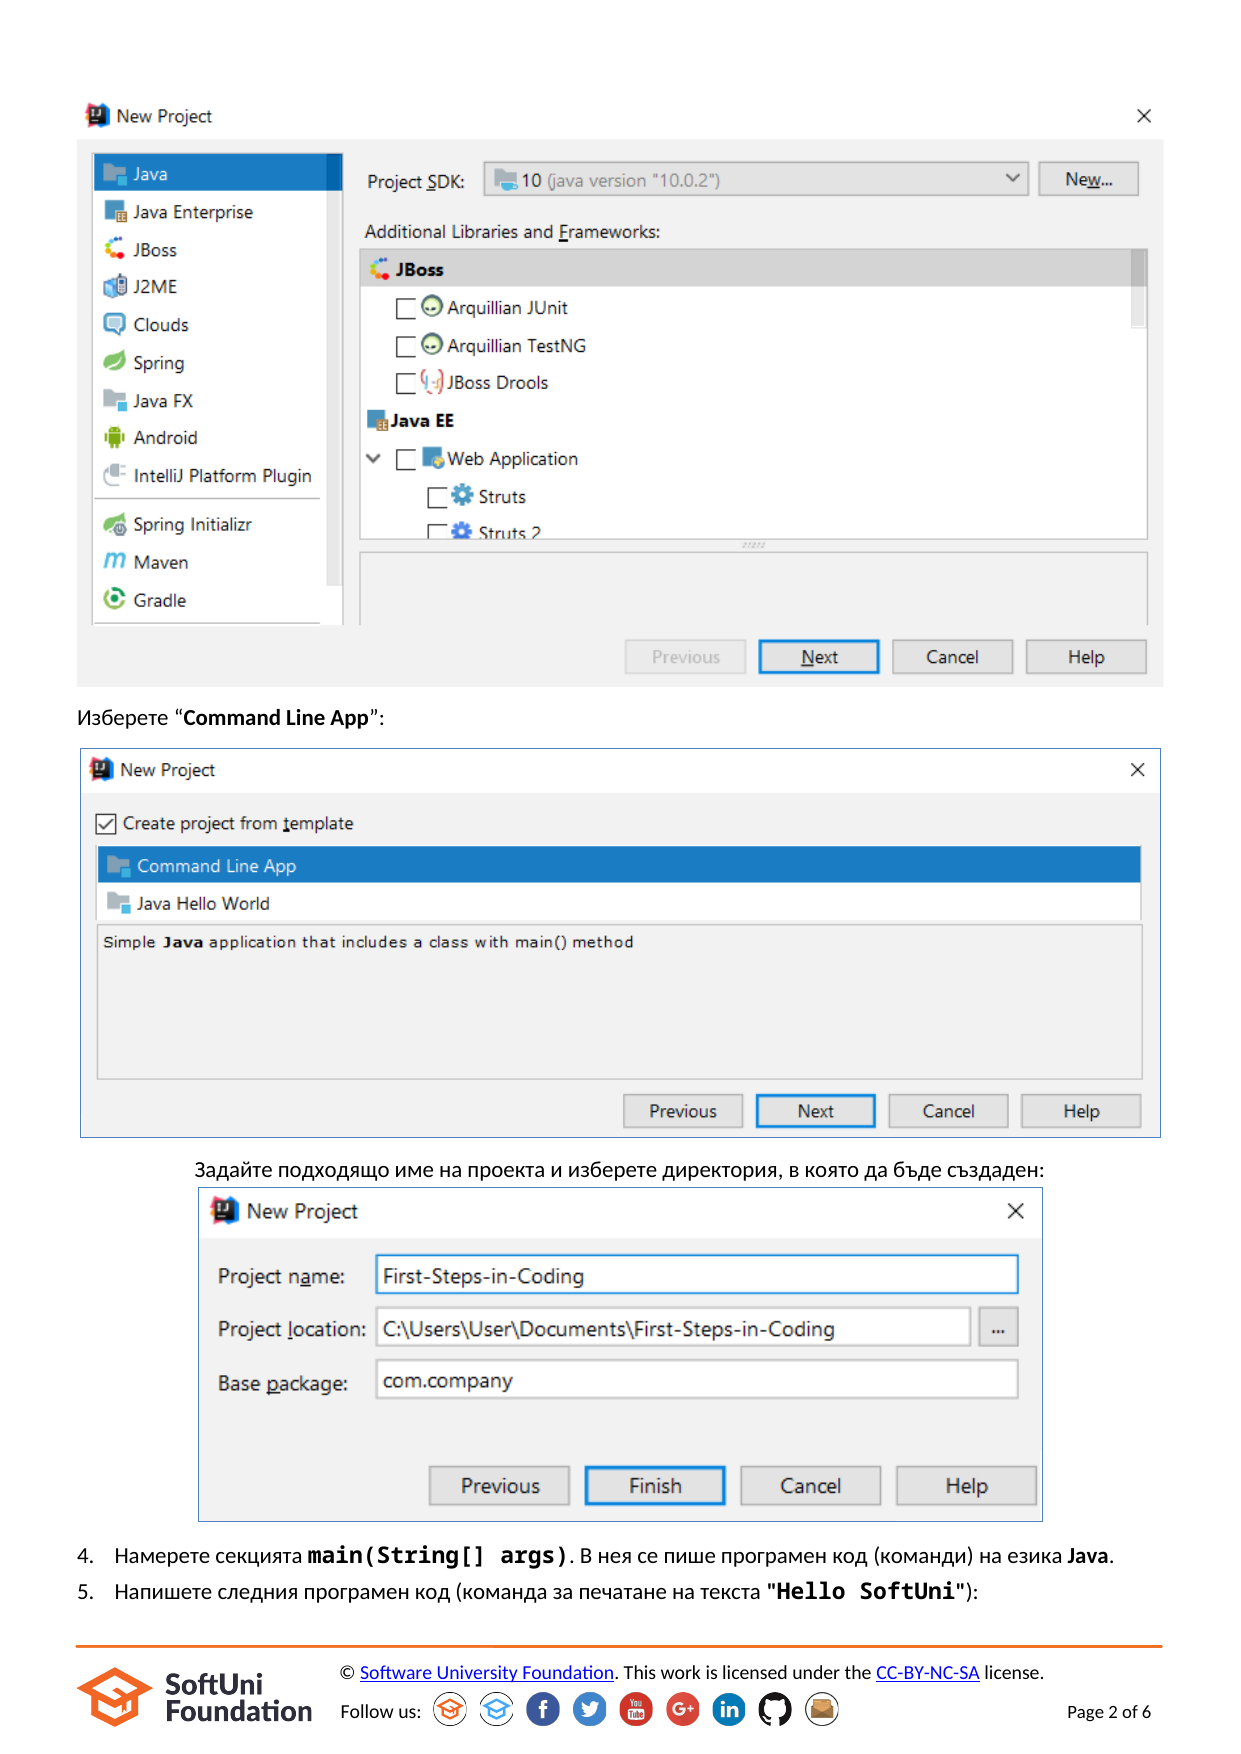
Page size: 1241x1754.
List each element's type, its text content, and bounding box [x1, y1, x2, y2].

picture [712, 1693, 722, 1703]
picture [666, 1692, 700, 1726]
picture [736, 1693, 746, 1703]
picture [433, 1692, 467, 1726]
list Напишете следния програмен код (команда за печатане на текста "Hello SoftUni"): [77, 1575, 1163, 1606]
picture [727, 1707, 738, 1717]
picture [199, 1188, 1042, 1521]
picture [526, 1692, 560, 1726]
picture [805, 1692, 839, 1726]
picture [736, 1716, 746, 1726]
picture [619, 1692, 653, 1726]
picture [76, 95, 1164, 687]
picture [573, 1692, 607, 1726]
list Намерете секцията main(String[] args). В нея се пише програмен код (команди) на езика Java. [77, 1539, 1163, 1570]
picture [480, 1692, 513, 1726]
text Изберете “Command Line App”: [77, 703, 1163, 731]
picture [76, 1667, 312, 1727]
picture [712, 1716, 722, 1726]
picture [81, 749, 1160, 1137]
picture [758, 1692, 792, 1726]
